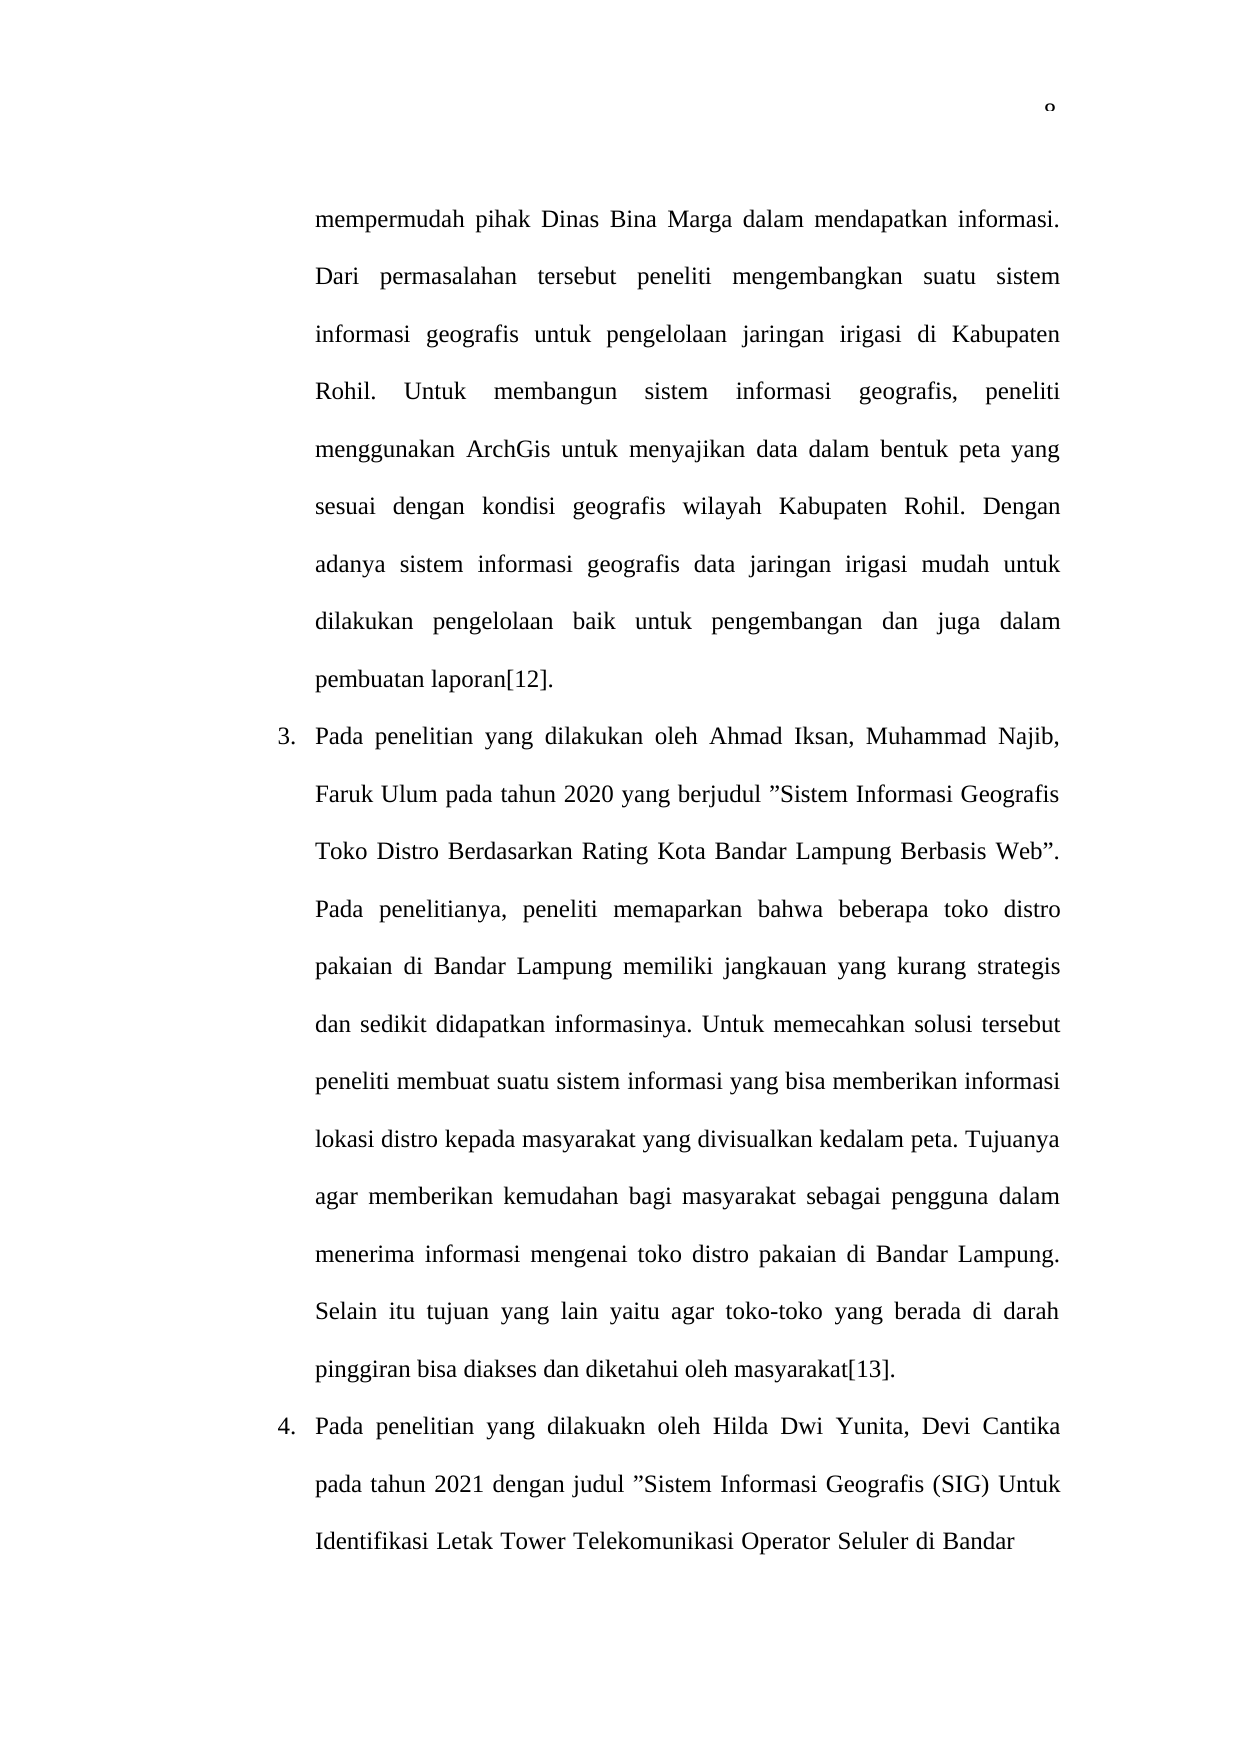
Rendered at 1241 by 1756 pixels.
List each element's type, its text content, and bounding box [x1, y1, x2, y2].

list Pada penelitian yang dilakukan oleh Ahmad Iksan, Muhammad Najib, Faruk Ulum pada tahun 2020 yang berjudul ”Sistem Informasi Geografis Toko Distro Berdasarkan Rating Kota Bandar Lampung Berbasis Web”. Pada penelitianya, peneliti memaparkan bahwa beberapa toko distro pakaian di Bandar Lampung memiliki jangkauan yang kurang strategis dan sedikit didapatkan informasinya. Untuk memecahkan solusi tersebut peneliti membuat suatu sistem informasi yang bisa memberikan informasi lokasi distro kepada masyarakat yang divisualkan kedalam peta. Tujuanya agar memberikan kemudahan bagi masyarakat sebagai pengguna dalam menerima informasi mengenai toko distro pakaian di Bandar Lampung. Selain itu tujuan yang lain yaitu agar toko-toko yang berada di darah pinggiran bisa diakses dan diketahui oleh masyarakat[13]. [277, 721, 1061, 1382]
text mempermudah pihak Dinas Bina Marga dalam mendapatkan informasi. Dari permasalahan tersebut peneliti mengembangkan suatu sistem informasi geografis untuk pengelolaan jaringan irigasi di Kabupaten Rohil. Untuk membangun sistem informasi geografis, peneliti menggunakan ArchGis untuk menyajikan data dalam bentuk peta yang sesuai dengan kondisi geografis wilayah Kabupaten Rohil. Dengan adanya sistem informasi geografis data jaringan irigasi mudah untuk dilakukan pengelolaan baik untuk pengembangan dan juga dalam pembuatan laporan[12]. [315, 204, 1061, 692]
list Pada penelitian yang dilakuakn oleh Hilda Dwi Yunita, Devi Cantika pada tahun 2021 dengan judul ”Sistem Informasi Geografis (SIG) Untuk Identifikasi Letak Tower Telekomunikasi Operator Seluler di Bandar [277, 1411, 1060, 1555]
